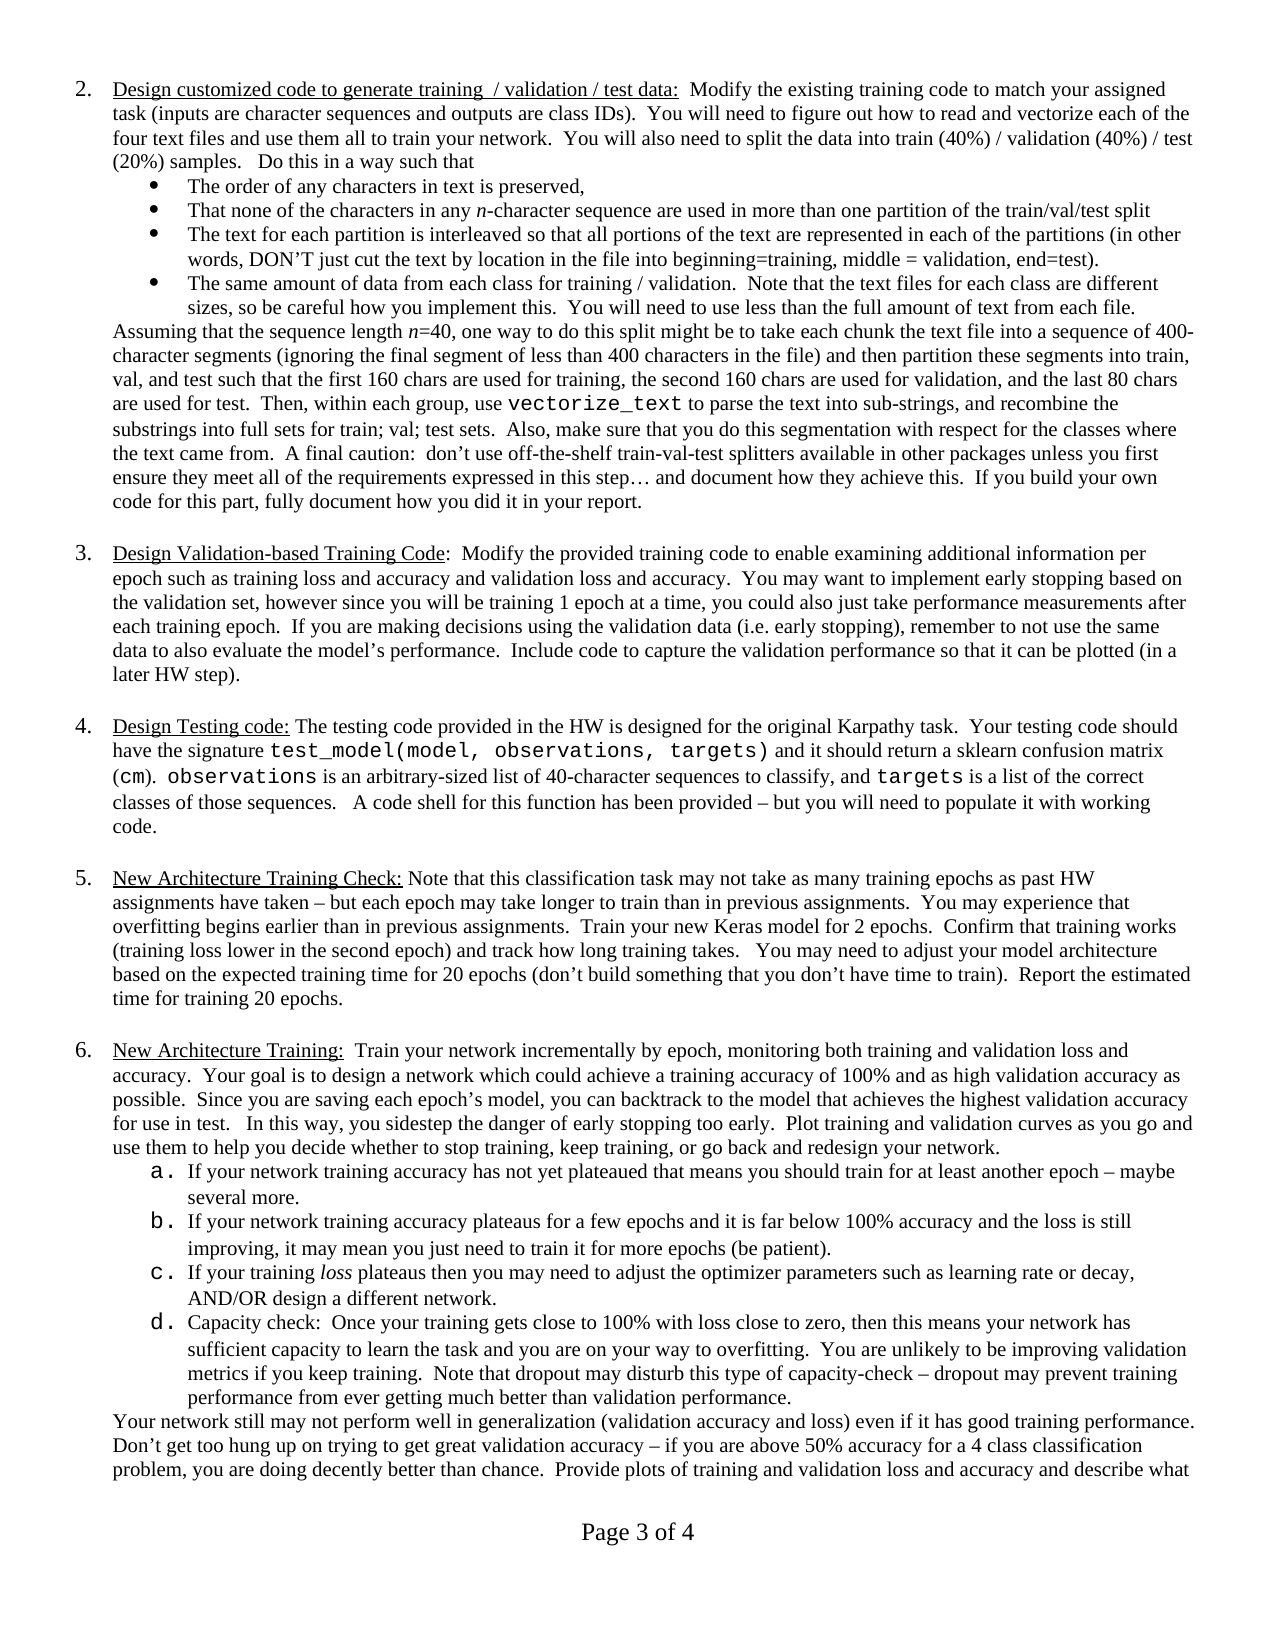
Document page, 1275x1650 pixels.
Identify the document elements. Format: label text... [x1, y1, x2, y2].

list If your training loss plateaus then you may need to adjust the optimizer parameters such as learning rate or decay, AND/OR design a different network. [150, 1260, 1200, 1310]
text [112, 1409, 1200, 1481]
list The same amount of data from each class for training / validation. Note that the text files for each class are different sizes, so be careful how you implement this. You will need to use less than the full amount of text from each file. [150, 271, 1200, 319]
list If your network training accuracy has not yet plateaued that means you should train for at least another epoch – maybe several more. [150, 1159, 1200, 1209]
list The text for each partition is interleaved so that all portions of the text are represented in each of the partitions (in other words, DON’T just cut the text by location in the file into beginning=training, middle = validation, end=test). [150, 222, 1200, 271]
list The order of any characters in text is preserved, [150, 173, 1200, 198]
list If your network training accuracy plateaus for a few epochs and it is far below 100% accuracy and the loss is still improving, it may mean you just need to train it for more epochs (be patient). [150, 1209, 1200, 1260]
list Design Validation-based Training Code: Modify the provided training code to enable examining additional information per epoch such as training loss and accuracy and validation loss and accuracy. You may want to implement early stopping based on the validation set, however since you will be training 1 epoch at a time, you could also just take performance measurements after each training epoch. If you are making decisions using the validation data (i.e. early stopping), remember to not use the same data to also evaluate the model’s performance. Include code to capture the validation performance so that it can be plotted (in a later HW step). [75, 539, 1200, 686]
list New Architecture Training Check: Note that this classification task may not take as many training epochs as past HW assignments have taken – but each epoch may take longer to train than in previous assignments. You may experience that overfitting begins earlier than in previous assignments. Train your new Keras model for 2 epochs. Confirm that training works (training loss lower in the second epoch) and track how long training takes. You may need to adjust your model architecture based on the expected training time for 20 epochs (don’t build something that you don’t have time to train). Report the estimated time for training 20 epochs. [75, 864, 1200, 1010]
list Capacity check: Once your training gets close to 100% with loss close to zero, then this means your network has sufficient capacity to learn the task and you are on your way to overfitting. You are unlikely to be improving validation metrics if you keep training. Note that dropout may disturb this type of capacity-check – dropout may prevent training performance from ever getting much better than validation performance. [150, 1310, 1200, 1409]
list Design Testing code: The testing code provided in the HW is designed for the original Karpathy task. Your testing code should have the signature test_model(model, observations, targets) and it should return a sklearn confusion matrix (cm). observations is an arbitrary-sized list of 40-character sequences to classify, and targets is a list of the correct classes of those sequences. A code shell for this function has been provided – but you will need to populate it with working code. [75, 712, 1200, 838]
list New Architecture Training: Train your network incrementally by epoch, monitoring both training and validation loss and accuracy. Your goal is to design a network which could achieve a training accuracy of 100% and as high validation accuracy as possible. Since you are saving each epoch’s model, you can backtrack to the model that achieves the highest validation accuracy for use in test. In this way, you sidestep the danger of early stopping too early. Plot training and validation curves as you go and use them to help you decide whether to stop training, keep training, or go back and redesign your network. [75, 1036, 1200, 1159]
text Assuming that the sequence length n=40, one way to do this split might be to take each chunk the text file into a sequence of 400-character segments (ignoring the final segment of less than 400 characters in the file) and then partition these segments into train, val, and test such that the first 160 chars are used for training, the second 160 chars are used for validation, and the last 80 chars are used for test. Then, within each group, use vectorize_text to parse the text into sub-strings, and recombine the substrings into full sets for train; val; test sets. Also, make sure that you do this segmentation with respect for the classes where the text came from. A final caution: don’t use off-the-shelf train-val-test splitters available in other packages unless you first ensure they meet all of the requirements expressed in this step… and document how they achieve this. If you build your own code for this part, fully document how you did it in your report. [112, 319, 1200, 513]
list That none of the characters in any n-character sequence are used in more than one partition of the train/val/test split [150, 198, 1200, 222]
list Design customized code to generate training / validation / test data: Modify the existing training code to match your assigned task (inputs are character sequences and outputs are class IDs). You will need to figure out how to read and vectorize each of the four text files and use them all to train your network. You will also need to split the data into train (40%) / validation (40%) / test (20%) samples. Do this in a way such that [75, 75, 1200, 173]
